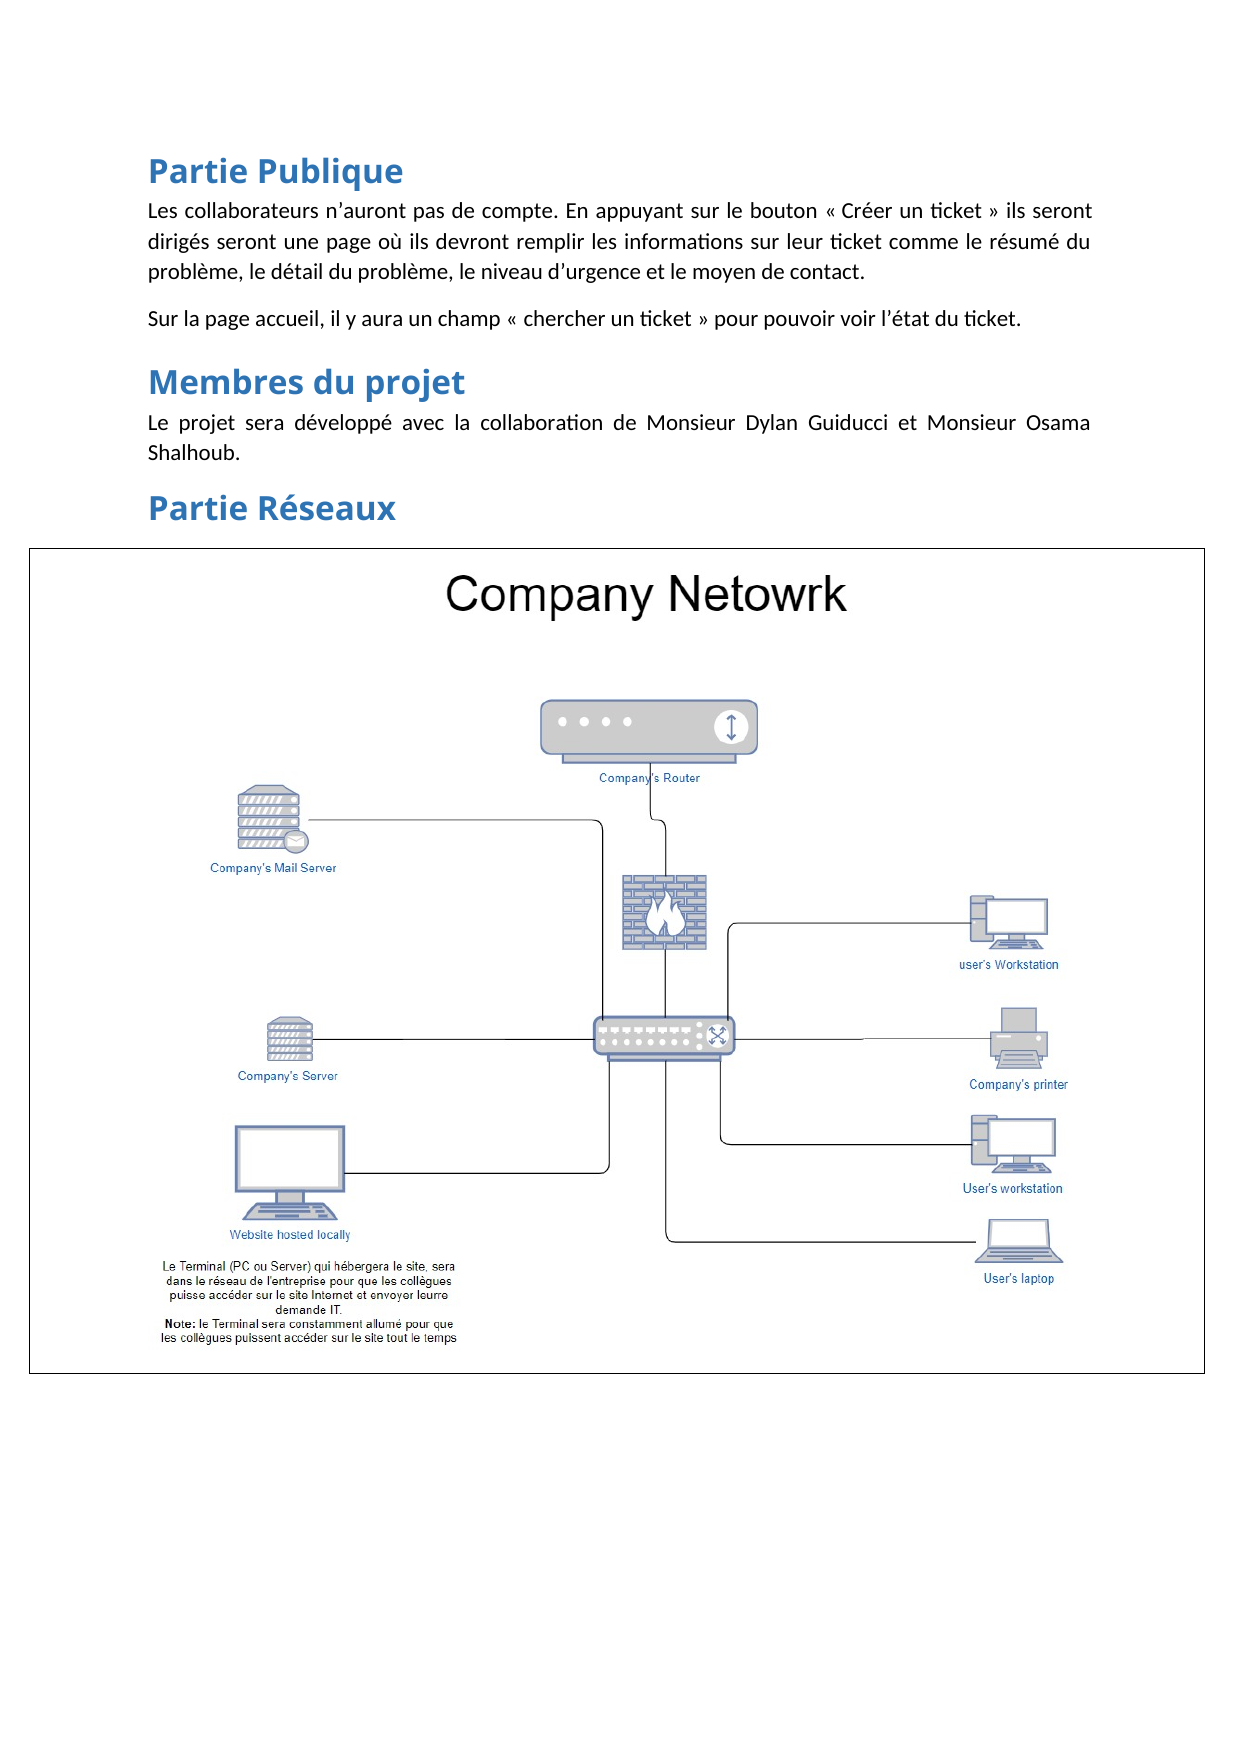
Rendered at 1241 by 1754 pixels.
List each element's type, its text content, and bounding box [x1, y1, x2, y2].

picture [30, 549, 1204, 1373]
text Partie Réseaux [148, 485, 1093, 531]
subtitle Partie Publique [148, 148, 1093, 193]
subtitle Membres du projet [148, 359, 1093, 404]
text Le projet sera développé avec la collaboration de Monsieur Dylan Guiducci et Monsieur Osama Shalhoub. [148, 408, 1093, 466]
text Les collaborateurs n’auront pas de compte. En appuyant sur le bouton « Créer un ticket » ils seront dirigés seront une page où ils devront remplir les informations sur leur ticket comme le résumé du problème, le détail du problème, le niveau d’urgence et le moyen de contact. [148, 197, 1093, 285]
text Sur la page accueil, il y aura un champ « chercher un ticket » pour pouvoir voir l’état du ticket. [148, 304, 1093, 332]
